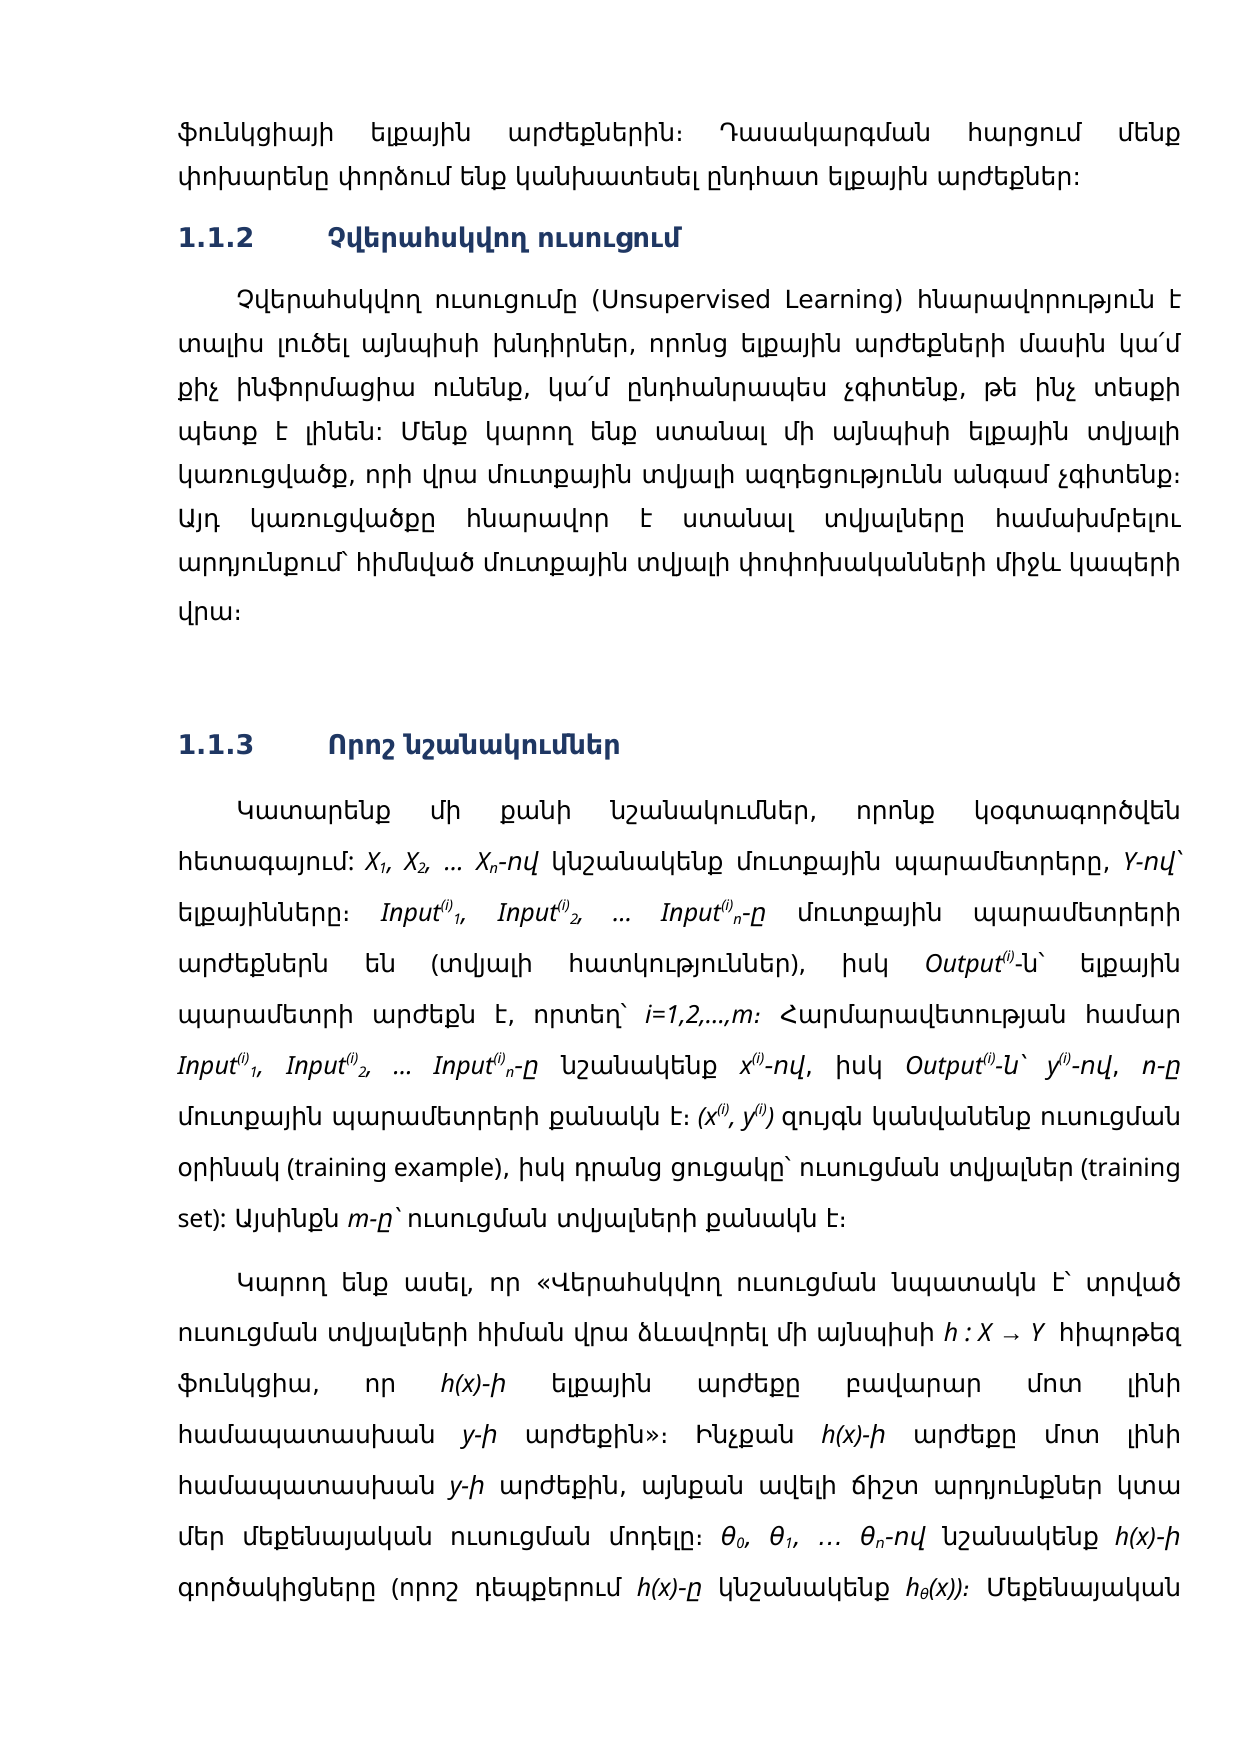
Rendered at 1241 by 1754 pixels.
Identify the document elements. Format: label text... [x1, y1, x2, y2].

text Չվերահսկվող ուսուցումը (Unsupervised Learning) հնարավորություն է տալիս լուծել այնպիսի խնդիրներ, որոնց ելքային արժեքների մասին կա՛մ քիչ ինֆորմացիա ունենք, կա՛մ ընդհանրապես չգիտենք, թե ինչ տեսքի պետք է լինեն: Մենք կարող ենք ստանալ մի այնպիսի ելքային տվյալի կառուցվածք, որի վրա մուտքային տվյալի ազդեցությունն անգամ չգիտենք։ Այդ կառուցվածքը հնարավոր է ստանալ տվյալները համախմբելու արդյունքում՝ հիմնված մուտքային տվյալի փոփոխականների միջև կապերի վրա։ [177, 285, 1181, 628]
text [177, 118, 1181, 191]
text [177, 1269, 1181, 1604]
subtitle Չվերահսկվող ուսուցում [177, 222, 1181, 254]
subtitle Որոշ նշանակումներ [177, 729, 1181, 761]
text Կատարենք մի քանի նշանակումներ, որոնք կoգտագործվեն հետագայում: X1, X2, … Xn-ով կնշանակենք մուտքային պարամետրերը, Y-ով՝ ելքայինները։ Input(i)1, Input(i)2, … Input(i)n-ը մուտքային պարամետրերի արժեքներն են (տվյալի հատկություններ), իսկ Output(i)-ն՝ ելքային պարամետրի արժեքն է, որտեղ՝ i=1,2,…,m։ Հարմարավետության համար Input(i)1, Input(i)2, … Input(i)n-ը նշանակենք x(i)-ով, իսկ Output(i)-ն՝ y(i)-ով, n-ը մուտքային պարամետրերի քանակն է։ (x(i), y(i)) զույգն կանվանենք ուսուցման օրինակ (training example), իսկ դրանց ցուցակը՝ ուսուցման տվյալներ (training set): Այսինքն m-ը՝ ուսուցման տվյալների քանակն է։ [177, 793, 1181, 1235]
